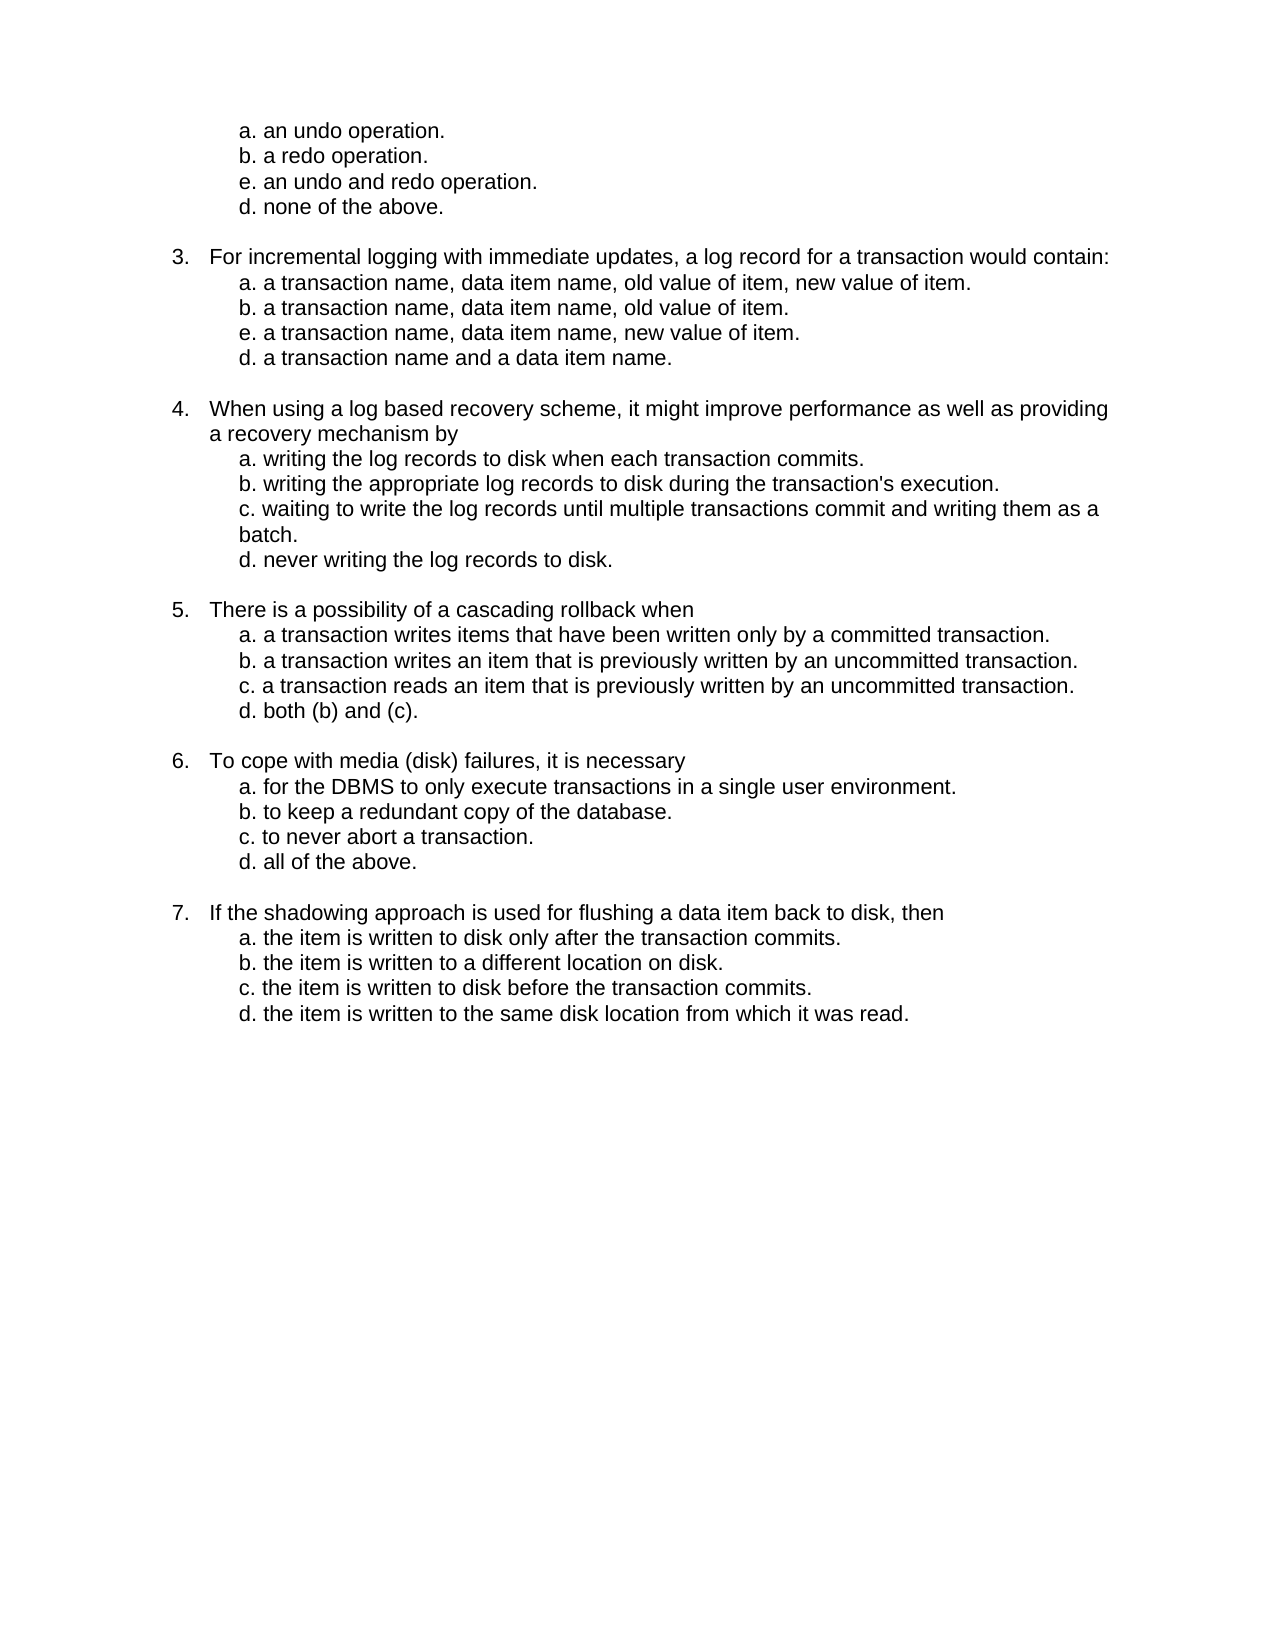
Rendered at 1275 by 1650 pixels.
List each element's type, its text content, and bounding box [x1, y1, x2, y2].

text e. a transaction name, data item name, new value of item. [239, 320, 1125, 345]
list There is a possibility of a cascading rollback when [172, 597, 1125, 622]
text a. a transaction writes items that have been written only by a committed transaction. [239, 622, 1125, 648]
text a. the item is written to disk only after the transaction commits. [239, 925, 1125, 950]
text a. a transaction name, data item name, old value of item, new value of item. [239, 269, 1125, 295]
text d. never writing the log records to disk. [239, 547, 1125, 572]
text a. for the DBMS to only execute transactions in a single user environment. [239, 774, 1125, 799]
text d. all of the above. [239, 849, 1125, 874]
text b. writing the appropriate log records to disk during the transaction's execution. [239, 471, 1125, 496]
text a. an undo operation. [239, 118, 1125, 143]
text c. to never abort a transaction. [239, 824, 1125, 849]
text d. a transaction name and a data item name. [239, 345, 1125, 370]
text d. none of the above. [239, 194, 1125, 219]
text b. a redo operation. [239, 143, 1125, 169]
text b. the item is written to a different location on disk. [239, 950, 1125, 975]
text c. the item is written to disk before the transaction commits. [239, 975, 1125, 1001]
text e. an undo and redo operation. [239, 169, 1125, 194]
text b. to keep a redundant copy of the database. [239, 799, 1125, 824]
text d. both (b) and (c). [239, 698, 1125, 723]
list For incremental logging with immediate updates, a log record for a transaction would contain: [172, 244, 1125, 269]
text a. writing the log records to disk when each transaction commits. [239, 446, 1125, 471]
list If the shadowing approach is used for flushing a data item back to disk, then [172, 900, 1125, 925]
text c. waiting to write the log records until multiple transactions commit and writing them as a batch. [239, 496, 1125, 547]
text d. the item is written to the same disk location from which it was read. [239, 1001, 1125, 1026]
text b. a transaction name, data item name, old value of item. [239, 295, 1125, 320]
text c. a transaction reads an item that is previously written by an uncommitted transaction. [239, 673, 1125, 698]
list To cope with media (disk) failures, it is necessary [172, 748, 1125, 774]
list When using a log based recovery scheme, it might improve performance as well as providing a recovery mechanism by [172, 396, 1125, 446]
text b. a transaction writes an item that is previously written by an uncommitted transaction. [239, 648, 1125, 673]
